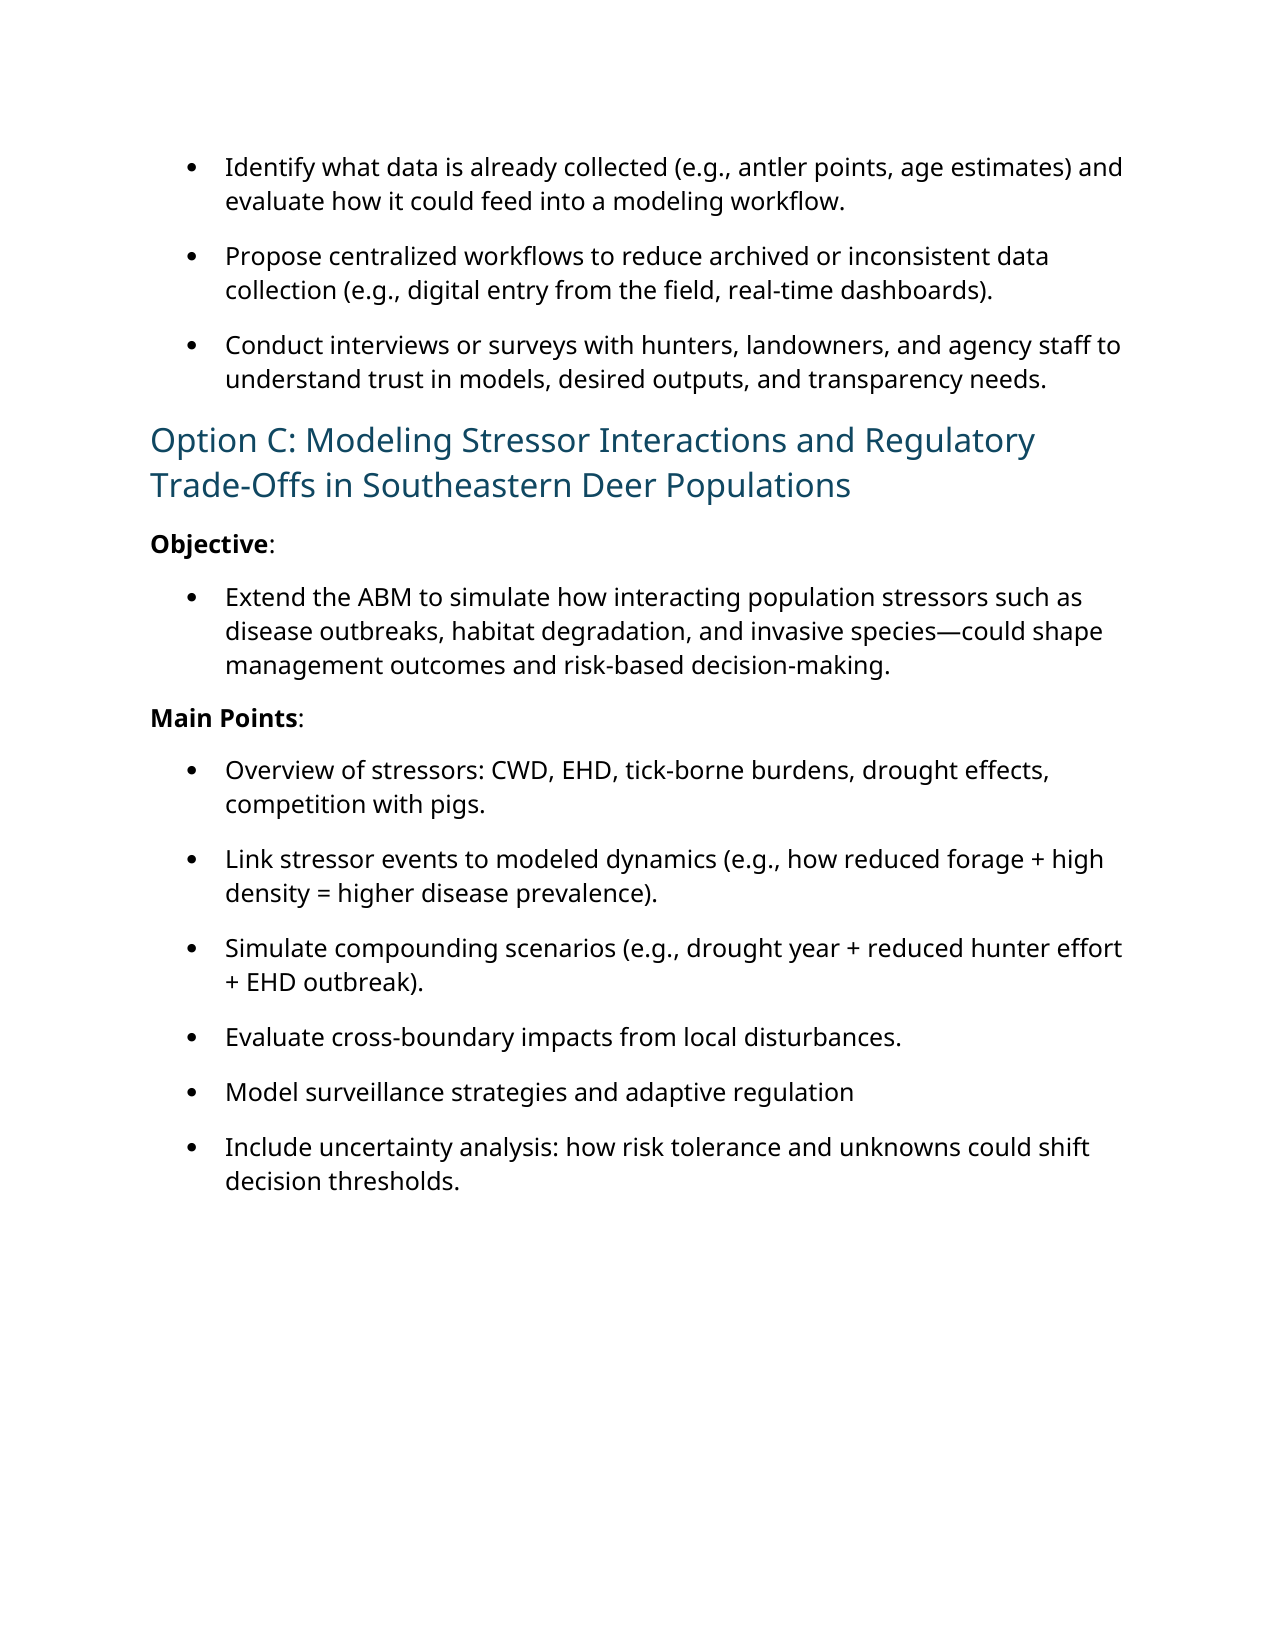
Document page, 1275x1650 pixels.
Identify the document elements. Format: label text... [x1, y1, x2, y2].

list Extend the ABM to simulate how interacting population stressors such as disease outbreaks, habitat degradation, and invasive species—could shape management outcomes and risk-based decision-making. [187, 579, 1125, 681]
list Simulate compounding scenarios (e.g., drought year + reduced hunter effort + EHD outbreak). [187, 931, 1125, 999]
list Overview of stressors: CWD, EHD, tick-borne burdens, drought effects, competition with pigs. [187, 753, 1125, 821]
text Objective: [150, 526, 1125, 561]
list Link stressor events to modeled dynamics (e.g., how reduced forage + high density = higher disease prevalence). [187, 842, 1125, 910]
list Propose centralized workflows to reduce archived or inconsistent data collection (e.g., digital entry from the field, real-time dashboards). [187, 239, 1125, 307]
subtitle Option C: Modeling Stressor Interactions and Regulatory Trade-Offs in Southeastern Deer Populations [150, 417, 1125, 508]
text Main Points: [150, 700, 1125, 734]
list Identify what data is already collected (e.g., antler points, age estimates) and evaluate how it could feed into a modeling workflow. [187, 150, 1125, 218]
list Evaluate cross-boundary impacts from local disturbances. [187, 1020, 1125, 1054]
list Model surveillance strategies and adaptive regulation [187, 1075, 1125, 1109]
list Conduct interviews or surveys with hunters, landowners, and agency staff to understand trust in models, desired outputs, and transparency needs. [187, 328, 1125, 396]
list Include uncertainty analysis: how risk tolerance and unknowns could shift decision thresholds. [187, 1130, 1125, 1198]
